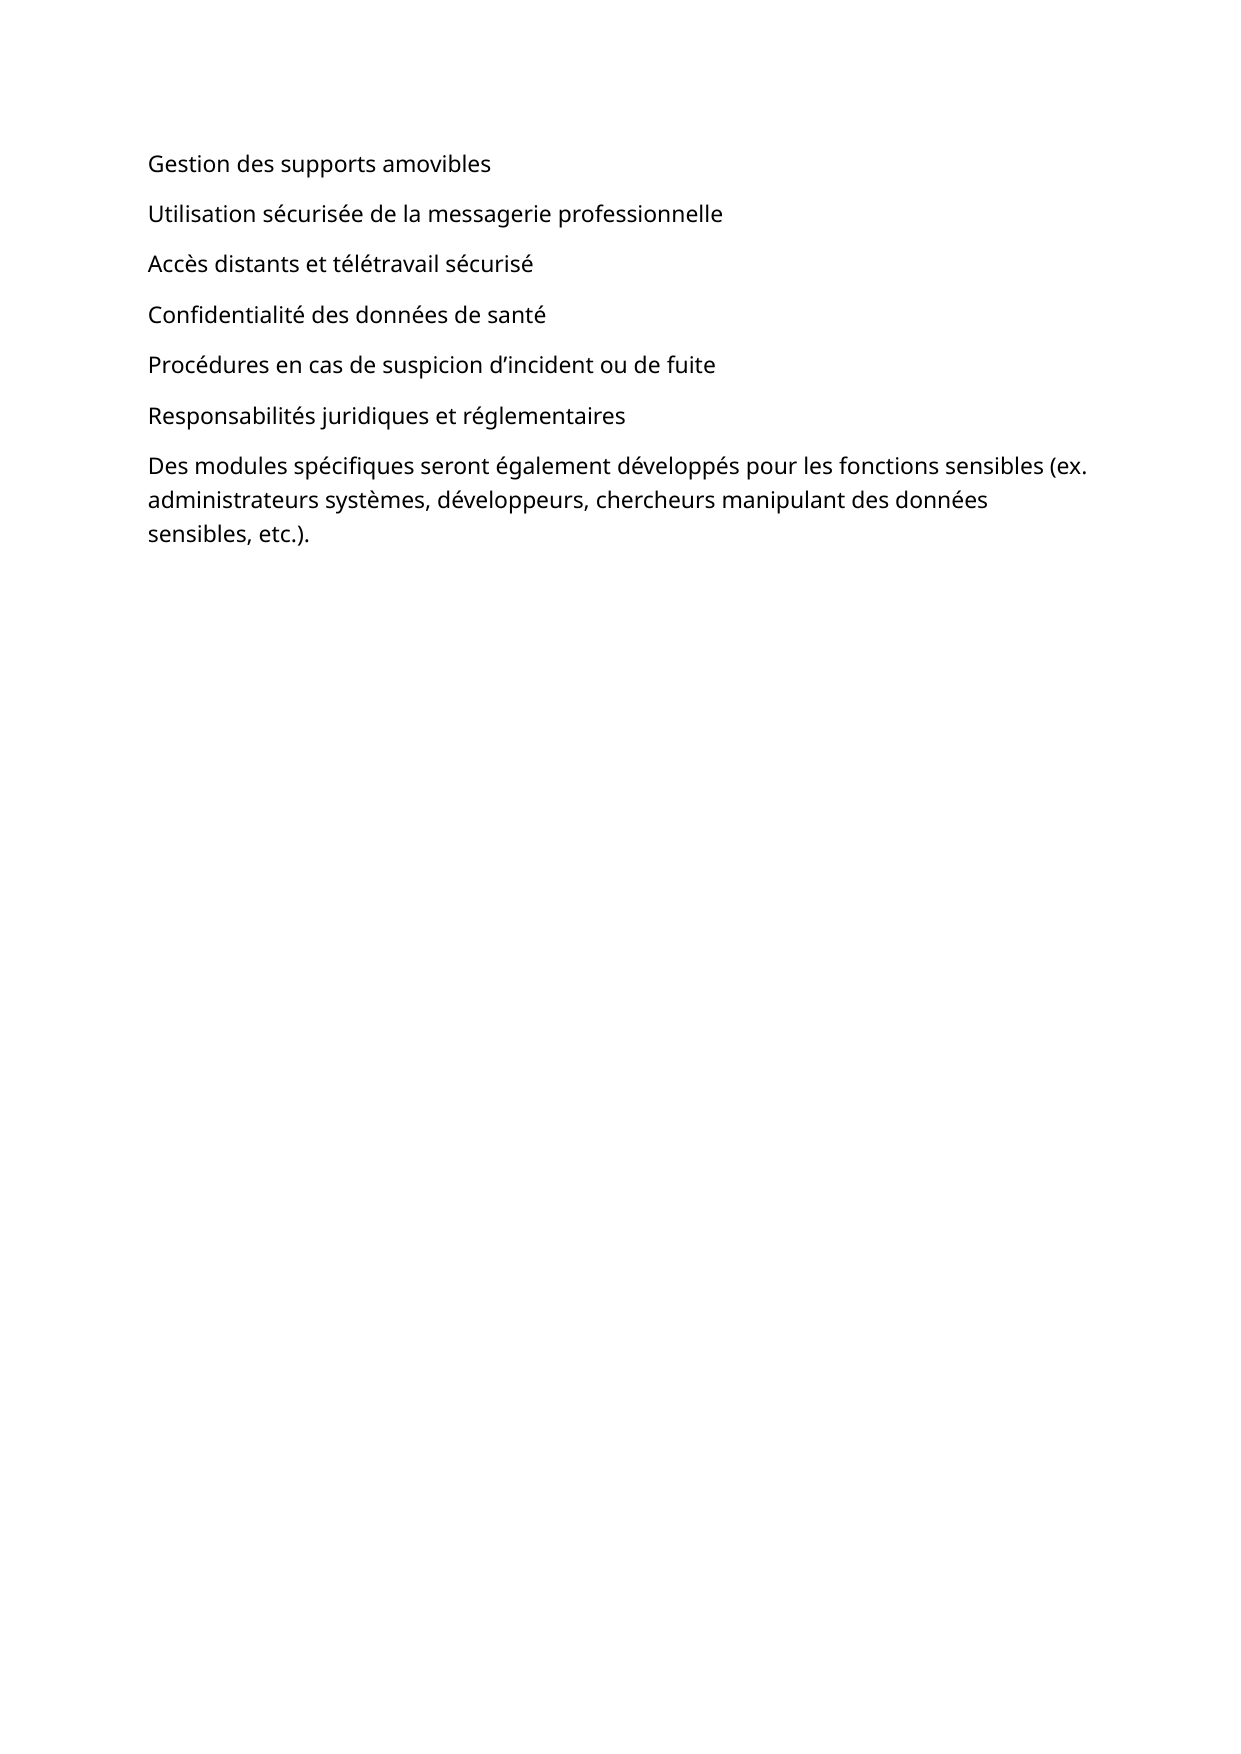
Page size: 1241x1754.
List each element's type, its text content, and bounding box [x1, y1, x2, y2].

text Accès distants et télétravail sécurisé [148, 248, 1093, 280]
text Gestion des supports amovibles [148, 148, 1093, 179]
text Utilisation sécurisée de la messagerie professionnelle [148, 198, 1093, 229]
text Procédures en cas de suspicion d’incident ou de fuite [148, 349, 1093, 381]
text Responsabilités juridiques et réglementaires [148, 400, 1093, 431]
text Des modules spécifiques seront également développés pour les fonctions sensibles (ex. administrateurs systèmes, développeurs, chercheurs manipulant des données sensibles, etc.). [148, 450, 1093, 549]
text Confidentialité des données de santé [148, 299, 1093, 330]
